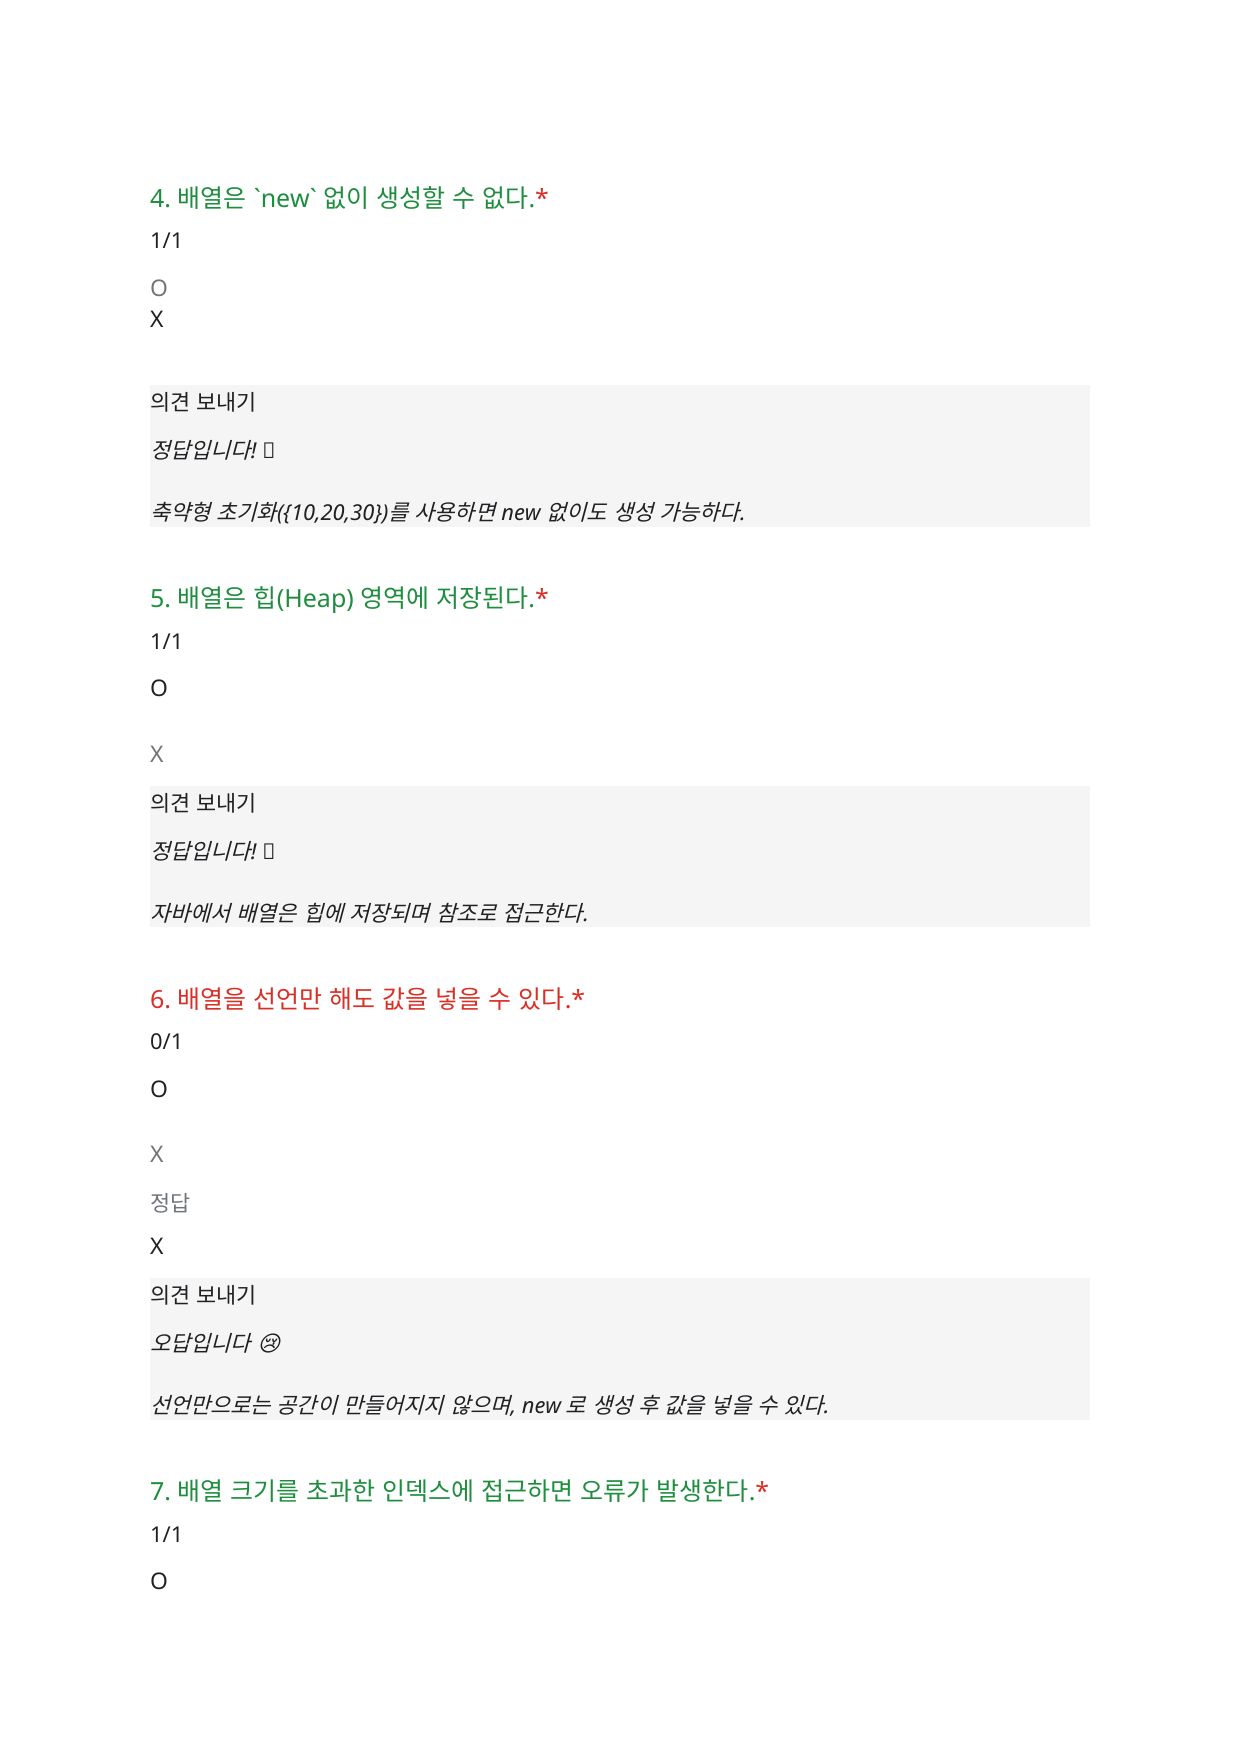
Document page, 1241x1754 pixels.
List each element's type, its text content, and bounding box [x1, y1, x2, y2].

text X [150, 303, 1090, 334]
text X [150, 1138, 1090, 1169]
text 의견 보내기 [150, 1278, 1090, 1310]
text O [150, 1073, 1090, 1104]
text 4. 배열은 `new` 없이 생성할 수 없다.* [150, 177, 1090, 215]
text O [150, 672, 1090, 704]
text 오답입니다 😢 선언만으로는 공간이 만들어지지 않으며, new로 생성 후 값을 넣을 수 있다. [150, 1326, 1090, 1420]
text X [150, 738, 1090, 769]
text 0/1 [150, 1016, 1090, 1056]
text O [150, 1565, 1090, 1596]
text 정답 [150, 1186, 1090, 1218]
text 의견 보내기 [150, 385, 1090, 417]
text 1/1 [150, 1508, 1090, 1548]
text 1/1 [150, 215, 1090, 255]
text 의견 보내기 [150, 786, 1090, 817]
text 6. 배열을 선언만 해도 값을 넣을 수 있다.* [150, 978, 1090, 1016]
text 정답입니다! 🎉 자바에서 배열은 힙에 저장되며 참조로 접근한다. [150, 834, 1090, 927]
text X [150, 1230, 1090, 1261]
text 정답입니다! 🎉 축약형 초기화({10,20,30})를 사용하면 new 없이도 생성 가능하다. [150, 433, 1090, 527]
text O [150, 272, 1090, 303]
text 7. 배열 크기를 초과한 인덱스에 접근하면 오류가 발생한다.* [150, 1470, 1090, 1508]
text 1/1 [150, 615, 1090, 656]
text 5. 배열은 힙(Heap) 영역에 저장된다.* [150, 578, 1090, 615]
